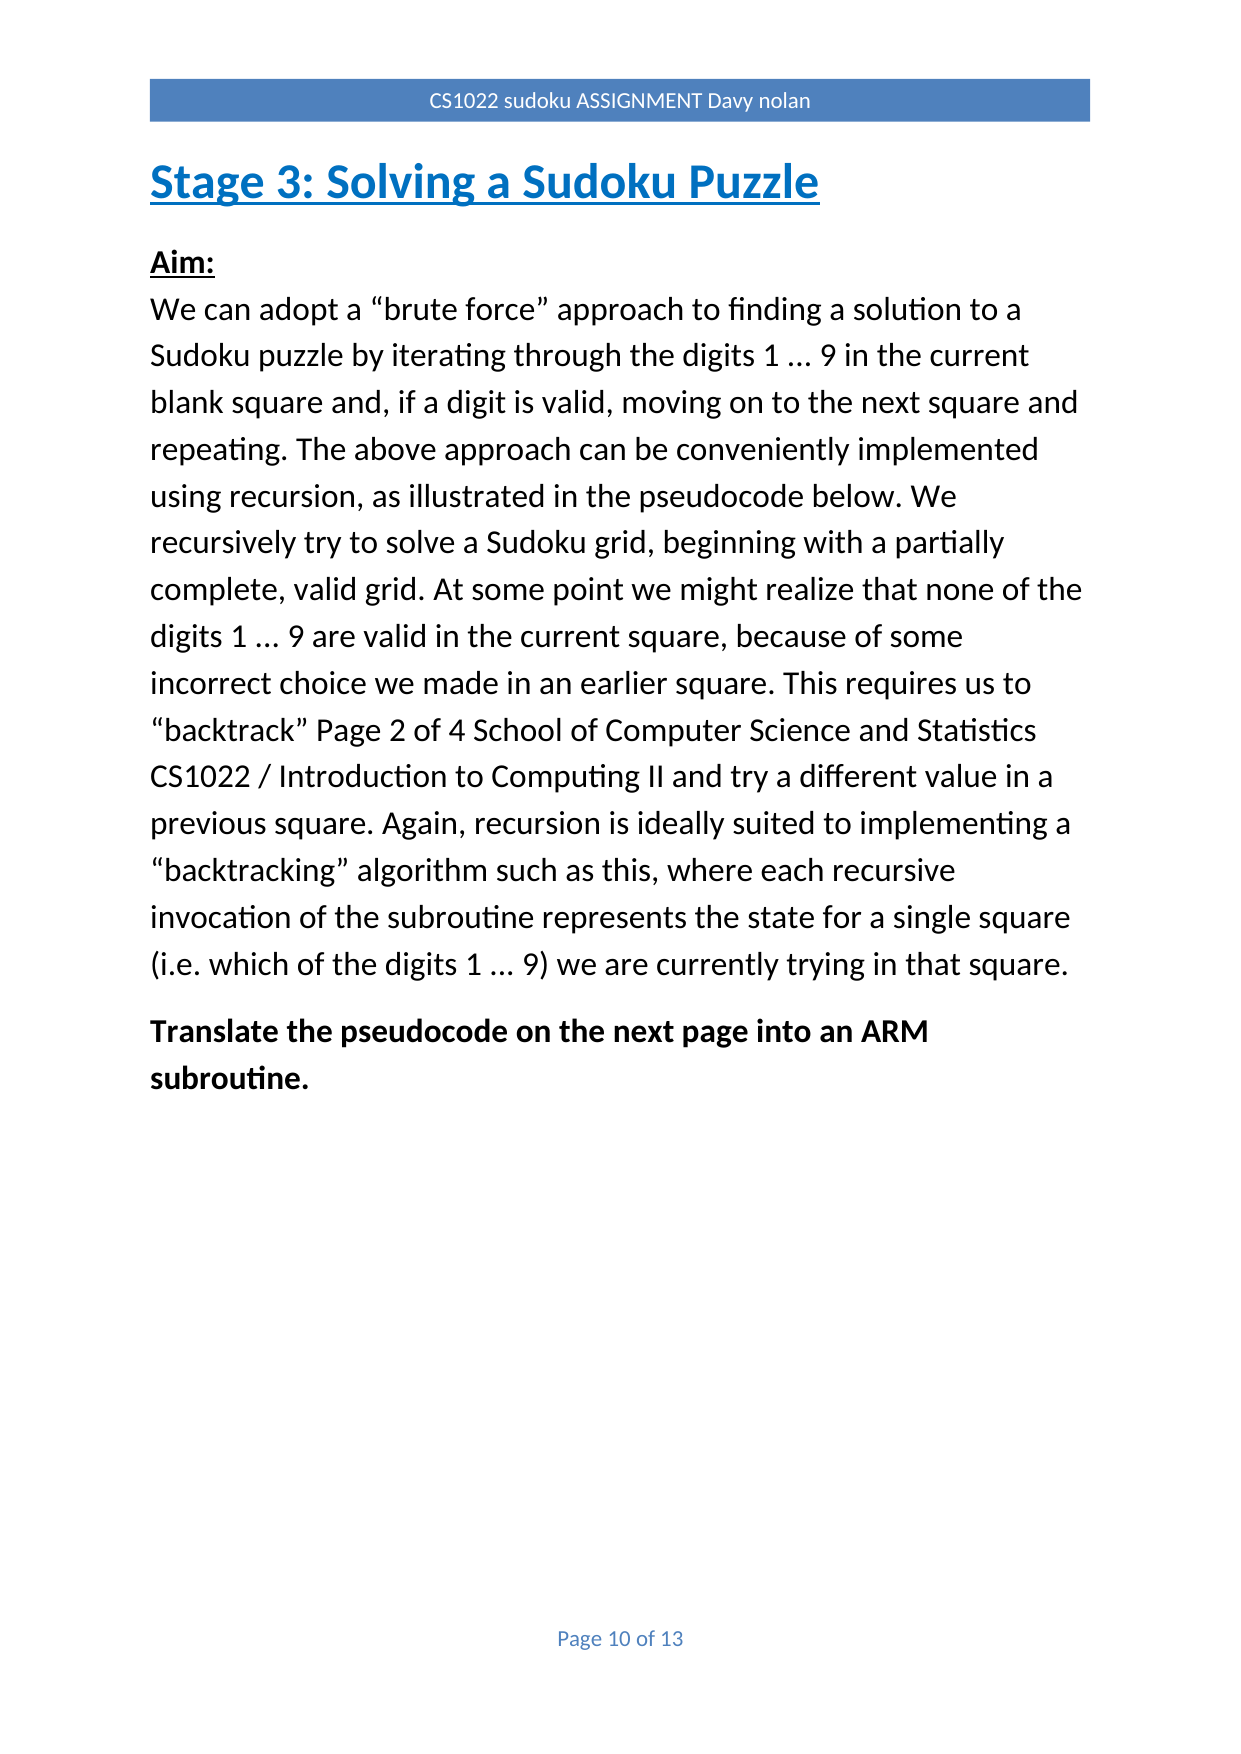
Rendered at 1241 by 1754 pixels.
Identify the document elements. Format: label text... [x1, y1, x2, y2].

text Aim: We can adopt a “brute force” approach to finding a solution to a Sudoku puzzle by iterating through the digits 1 ... 9 in the current blank square and, if a digit is valid, moving on to the next square and repeating. The above approach can be conveniently implemented using recursion, as illustrated in the pseudocode below. We recursively try to solve a Sudoku grid, beginning with a partially complete, valid grid. At some point we might realize that none of the digits 1 ... 9 are valid in the current square, because of some incorrect choice we made in an earlier square. This requires us to “backtrack” Page 2 of 4 School of Computer Science and Statistics CS1022 / Introduction to Computing II and try a different value in a previous square. Again, recursion is ideally suited to implementing a “backtracking” algorithm such as this, where each recursive invocation of the subroutine represents the state for a single square (i.e. which of the digits 1 ... 9) we are currently trying in that square. [150, 241, 1090, 983]
text Stage 3: Solving a Sudoku Puzzle [150, 150, 1090, 211]
text Translate the pseudocode on the next page into an ARM subroutine. [150, 1010, 1090, 1098]
